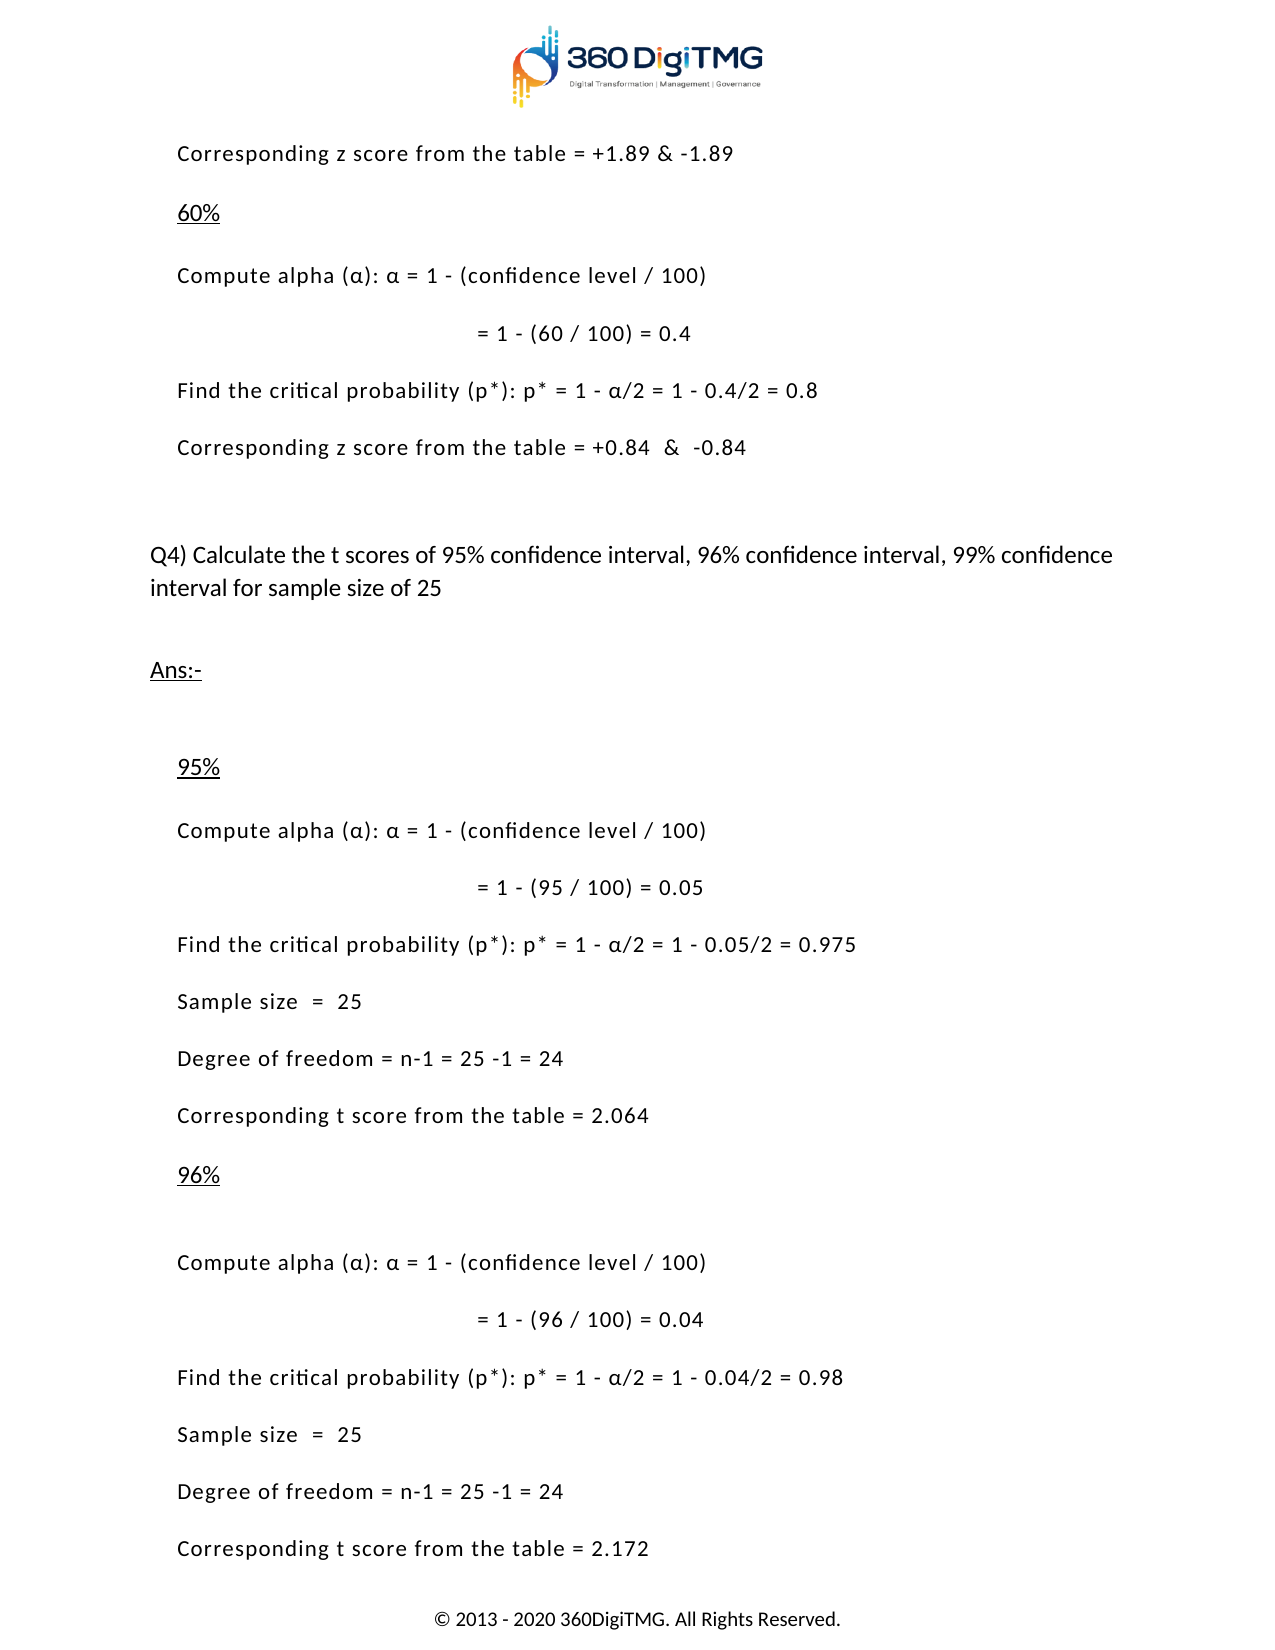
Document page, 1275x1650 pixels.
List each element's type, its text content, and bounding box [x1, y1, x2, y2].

text 96% [177, 1159, 1114, 1189]
text Find the critical probability (p*): p* = 1 - α/2 = 1 - 0.04/2 = 0.98 [177, 1363, 1133, 1391]
text Sample size = 25 [177, 987, 1133, 1015]
text Corresponding z score from the table = +0.84 & -0.84 [177, 433, 1133, 461]
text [177, 261, 1133, 289]
text 95% [177, 751, 1114, 782]
picture [512, 25, 763, 108]
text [177, 1248, 1133, 1276]
text Find the critical probability (p*): p* = 1 - α/2 = 1 - 0.4/2 = 0.8 [177, 376, 1133, 404]
text Find the critical probability (p*): p* = 1 - α/2 = 1 - 0.05/2 = 0.975 [177, 930, 1133, 958]
text 60% [177, 197, 1114, 227]
text = 1 - (95 / 100) = 0.05 [477, 873, 1133, 901]
text Degree of freedom = n-1 = 25 -1 = 24 [177, 1044, 1133, 1072]
text = 1 - (60 / 100) = 0.4 [477, 319, 1133, 347]
text Compute alpha (α): α = 1 - (confidence level / 100) [177, 816, 1133, 844]
text = 1 - (96 / 100) = 0.04 [477, 1306, 1133, 1333]
text Degree of freedom = n-1 = 25 -1 = 24 [177, 1477, 1133, 1505]
text Q4) Calculate the t scores of 95% confidence interval, 96% confidence interval, 99% confidence interval for sample size of 25 [150, 540, 1116, 602]
text Corresponding t score from the table = 2.064 [177, 1102, 1133, 1130]
text Ans:- [150, 654, 1114, 684]
text Corresponding t score from the table = 2.172 [177, 1534, 1133, 1562]
text Sample size = 25 [177, 1420, 1133, 1448]
text Corresponding z score from the table = +1.89 & -1.89 [177, 139, 1133, 168]
